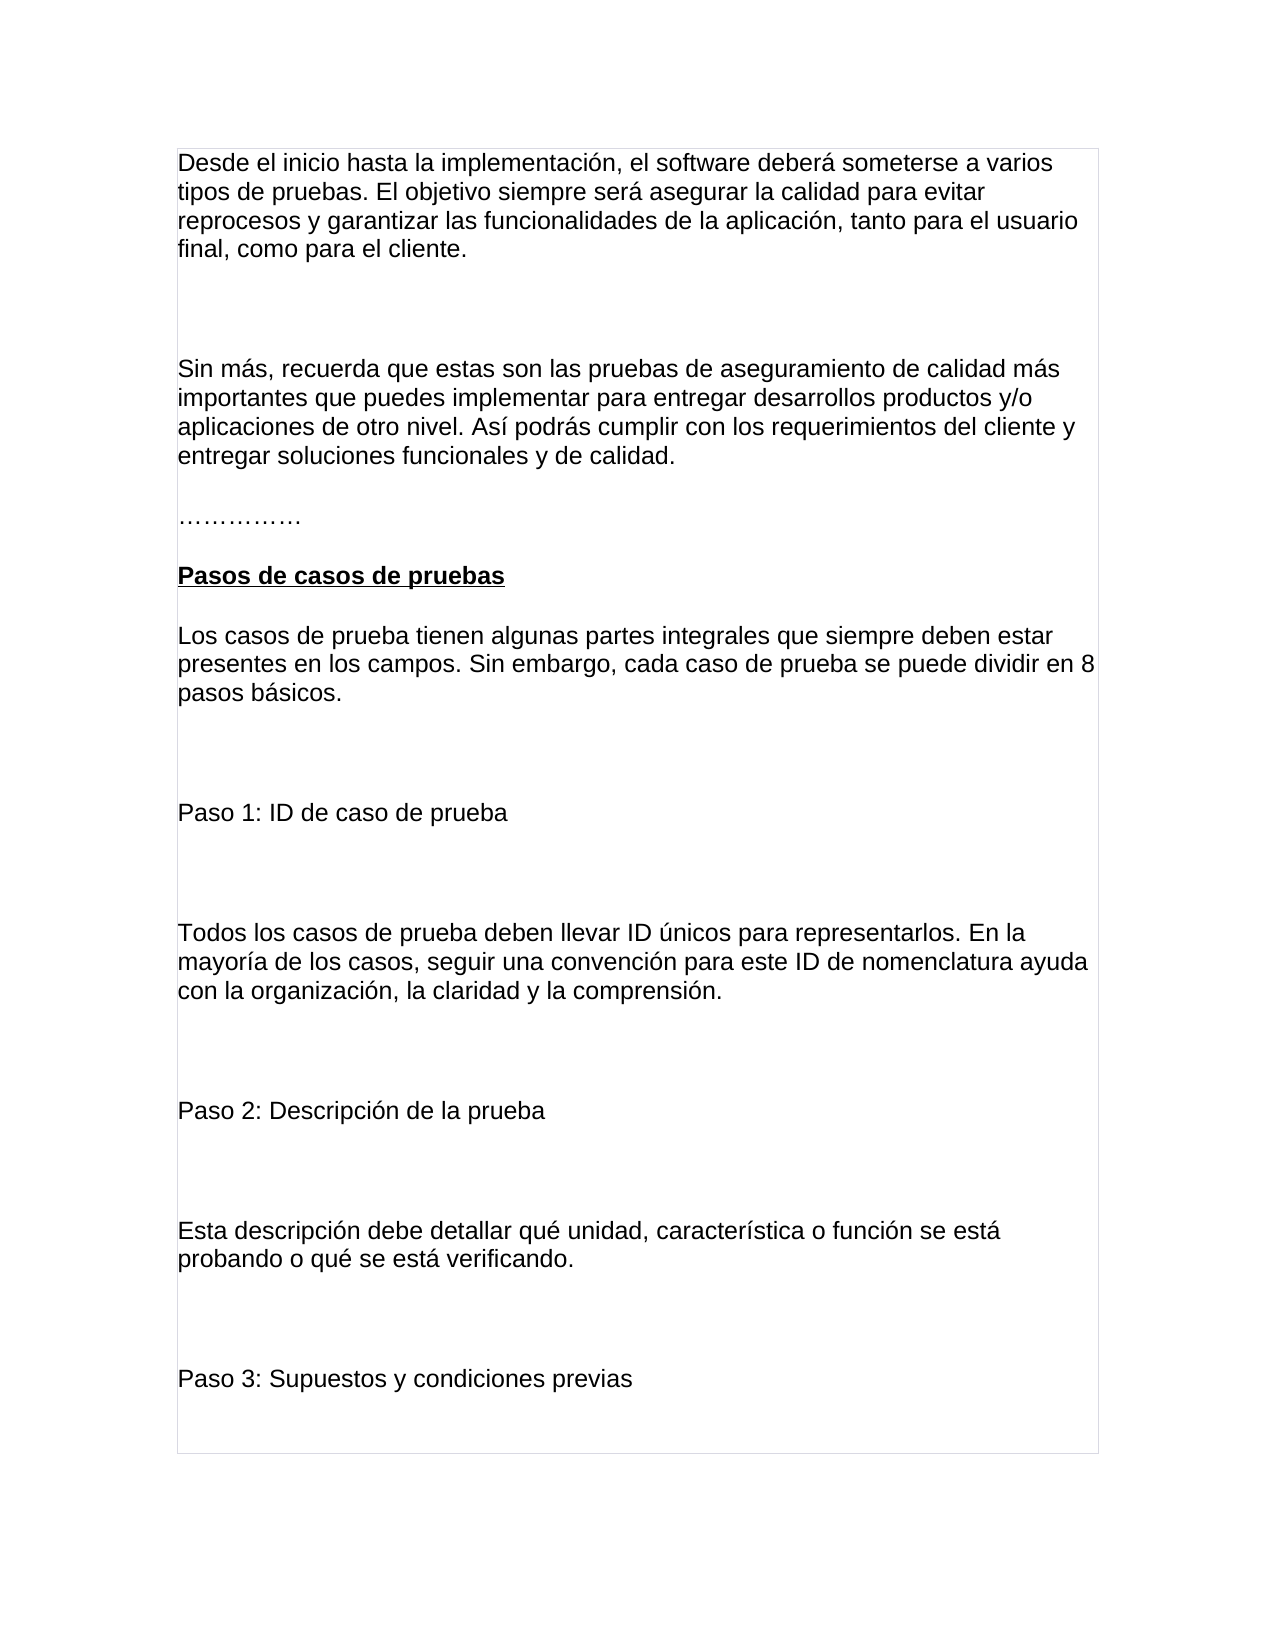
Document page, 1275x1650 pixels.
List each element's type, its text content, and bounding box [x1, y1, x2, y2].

text Paso 1: ID de caso de prueba [178, 798, 1098, 827]
text Esta descripción debe detallar qué unidad, característica o función se está probando o qué se está verificando. [178, 1215, 1098, 1273]
text Los casos de prueba tienen algunas partes integrales que siempre deben estar presentes en los campos. Sin embargo, cada caso de prueba se puede dividir en 8 pasos básicos. [178, 620, 1098, 707]
text Pasos de casos de pruebas [178, 560, 1098, 589]
text Paso 2: Descripción de la prueba [178, 1095, 1098, 1124]
text Desde el inicio hasta la implementación, el software deberá someterse a varios tipos de pruebas. El objetivo siempre será asegurar la calidad para evitar reprocesos y garantizar las funcionalidades de la aplicación, tanto para el usuario final, como para el cliente. [178, 149, 1098, 263]
text Sin más, recuerda que estas son las pruebas de aseguramiento de calidad más importantes que puedes implementar para entregar desarrollos productos y/o aplicaciones de otro nivel. Así podrás cumplir con los requerimientos del cliente y entregar soluciones funcionales y de calidad. [178, 354, 1098, 469]
text …………… [178, 500, 1098, 529]
text Paso 3: Supuestos y condiciones previas [178, 1364, 1098, 1393]
text Todos los casos de prueba deben llevar ID únicos para representarlos. En la mayoría de los casos, seguir una convención para este ID de nomenclatura ayuda con la organización, la claridad y la comprensión. [178, 918, 1098, 1004]
